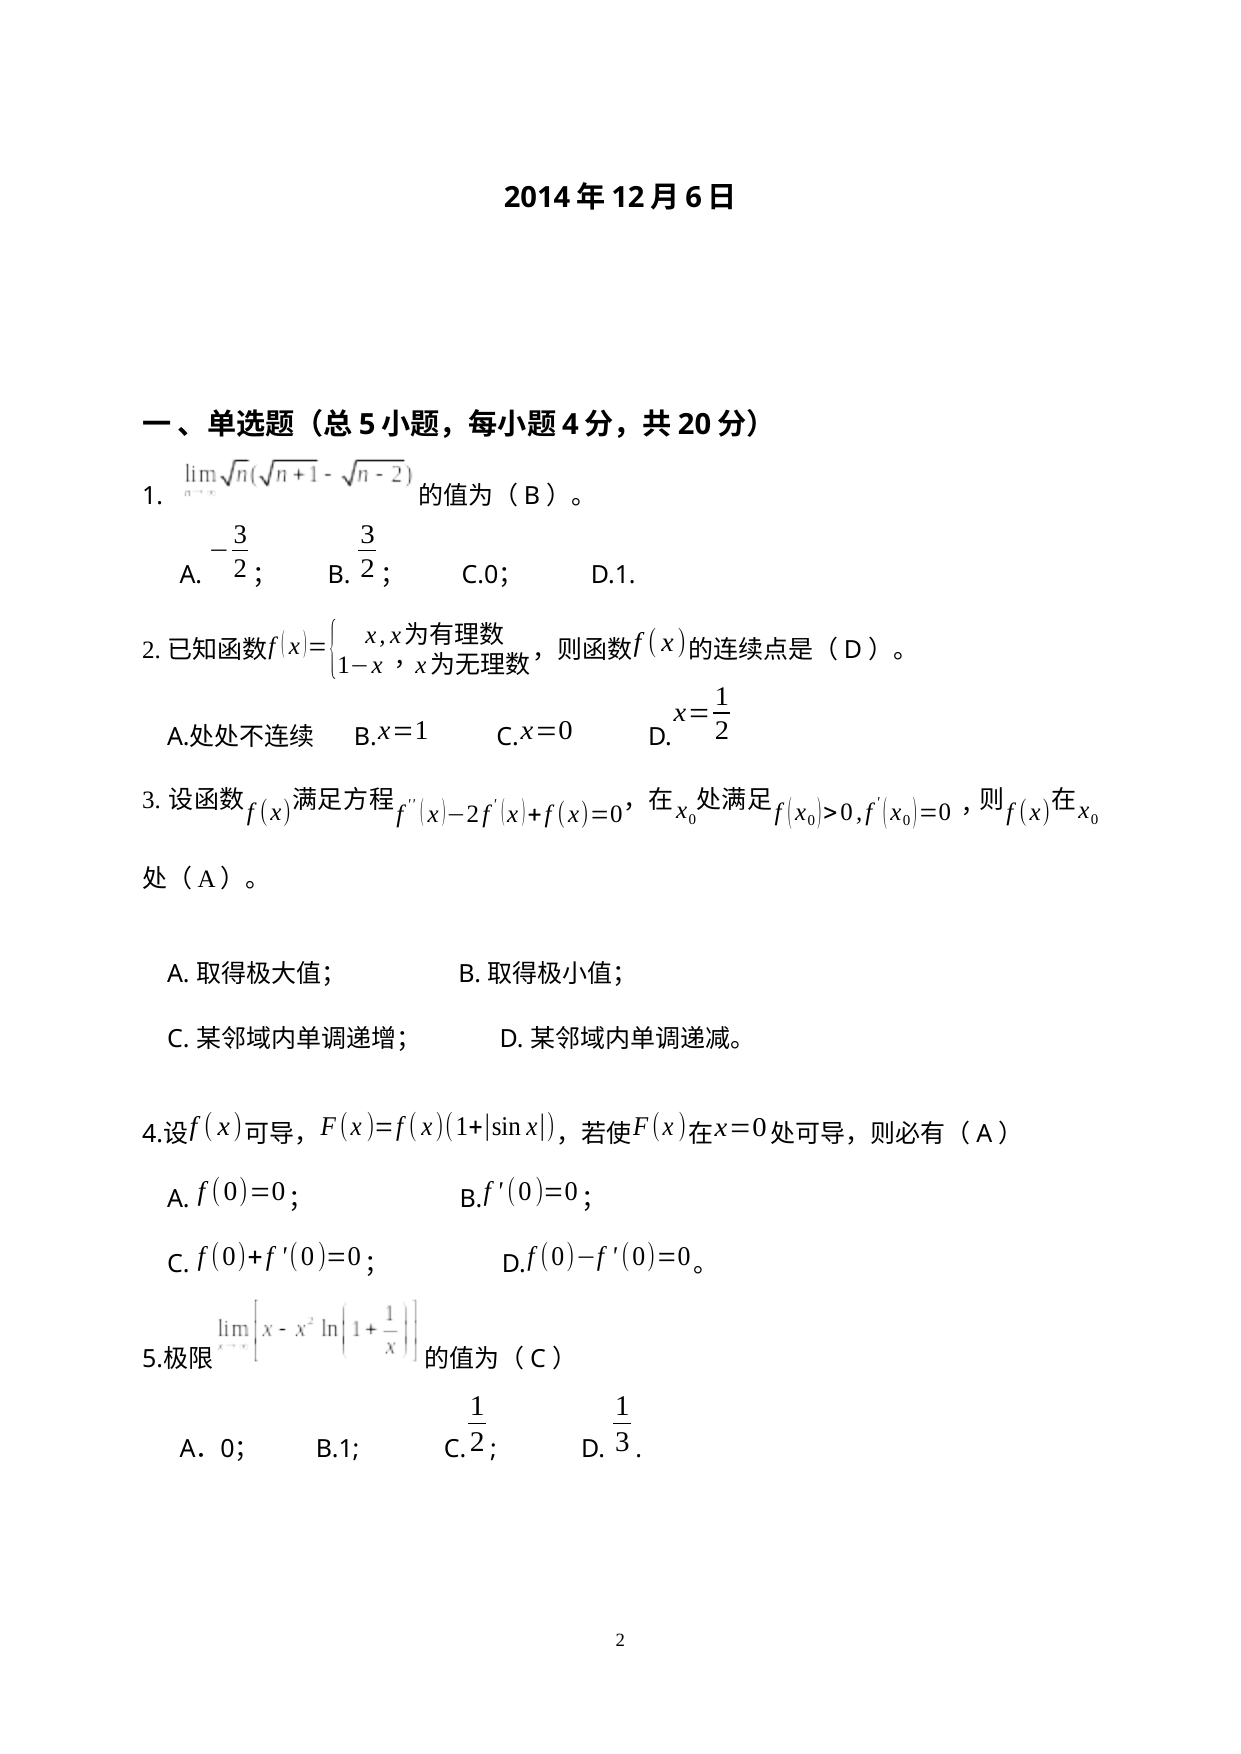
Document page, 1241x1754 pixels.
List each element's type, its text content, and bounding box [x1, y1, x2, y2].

text 3. 设函数满足方程，在处满足则在处（ A ）。 [142, 779, 1098, 909]
text 一 、单选题（总5小题，每小题4分，共20分） [142, 389, 1098, 454]
text 2014年12月6日 [142, 162, 1098, 227]
text A. ； B.； [142, 1163, 1098, 1228]
text 4.设可导，，若使在处可导，则必有（ A ） [142, 1098, 1098, 1163]
text C. 某邻域内单调递增； D. 某邻域内单调递减。 [142, 1004, 1098, 1069]
text A. 取得极大值； B. 取得极小值； [142, 939, 1098, 1004]
text A．0； B.1; C.; D. . [142, 1390, 1098, 1488]
list 的值为（ B ）。 [142, 454, 1098, 519]
text A.处处不连续 B. C. D. [142, 682, 1098, 779]
text A. ； B. ； C.0； D.1. [179, 519, 1098, 617]
text C. ； D.。 [142, 1228, 1098, 1293]
text 2. 已知函数，则函数的连续点是（ D ）。 [142, 617, 1098, 682]
text 5.极限的值为（ C ） [142, 1293, 1098, 1390]
